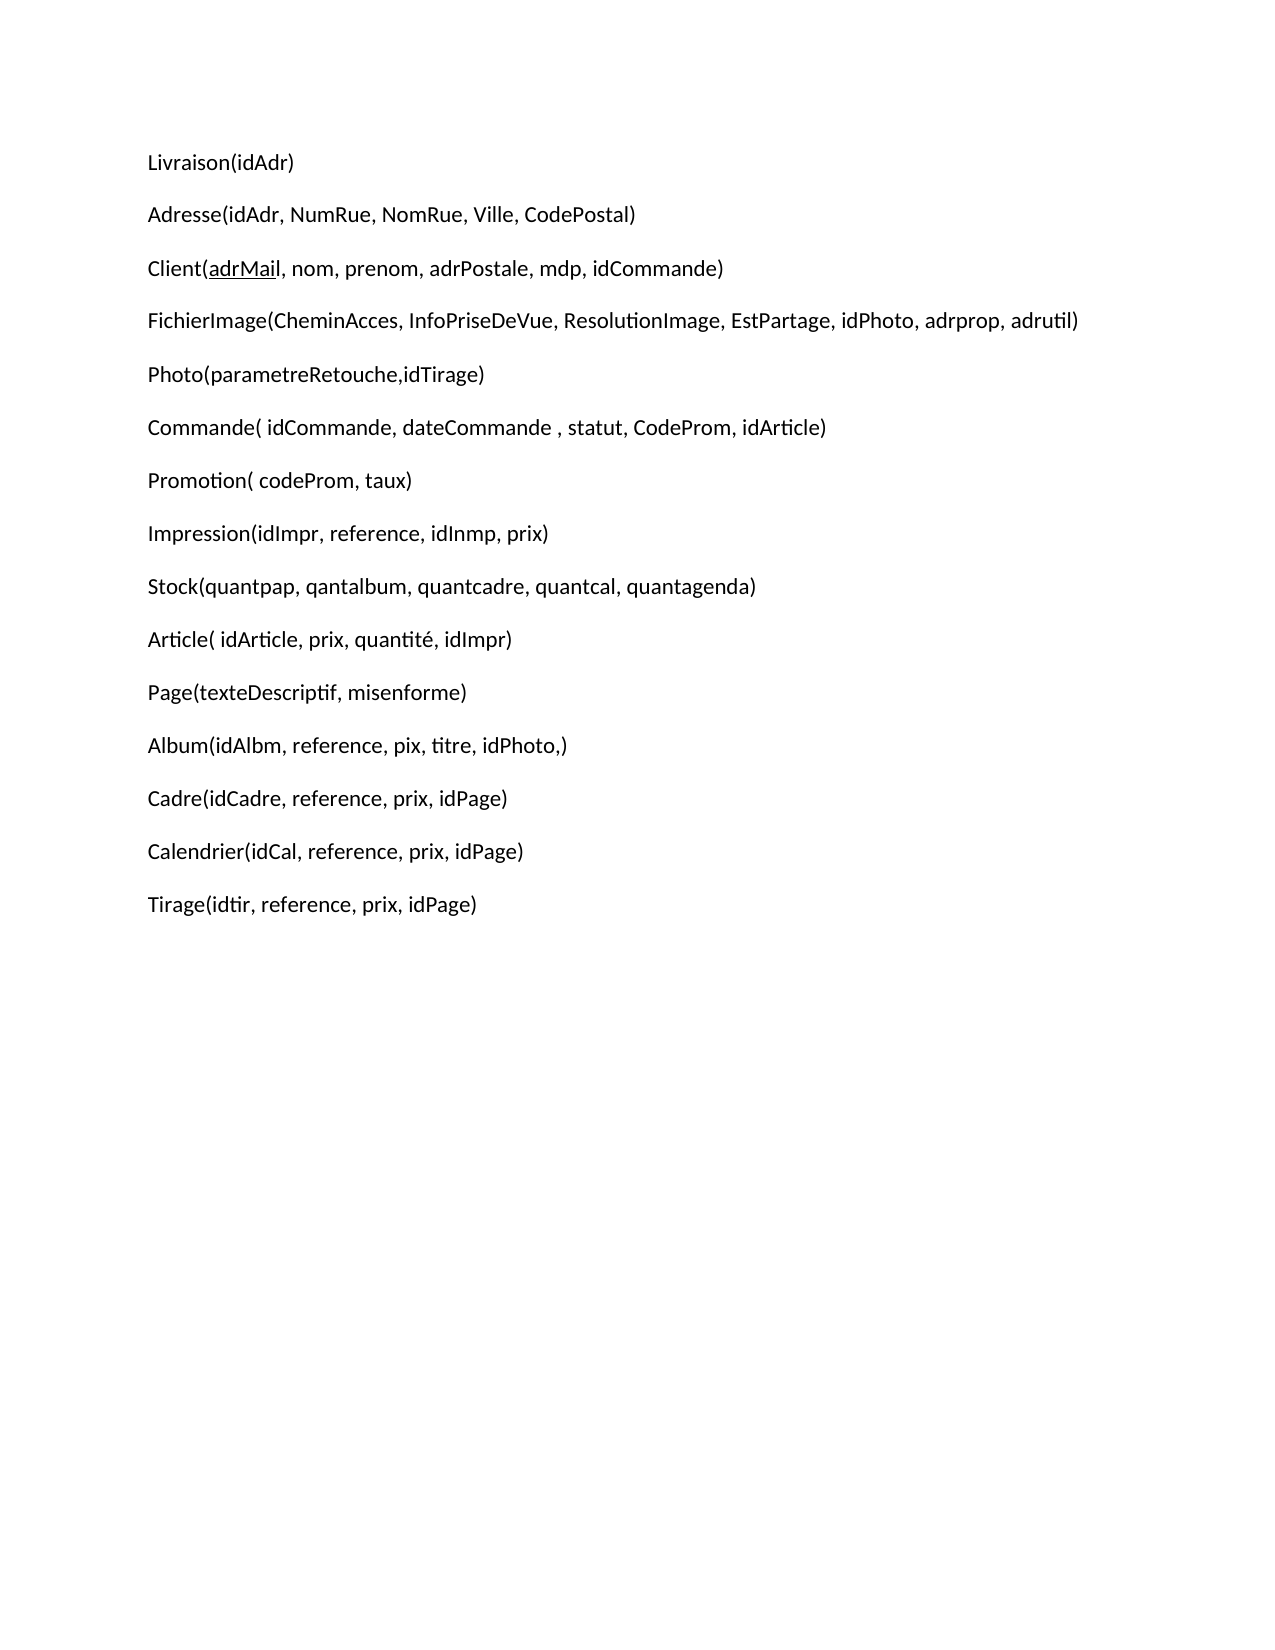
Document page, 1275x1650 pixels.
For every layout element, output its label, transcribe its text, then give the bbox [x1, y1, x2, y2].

text Livraison(idAdr) [148, 148, 1127, 176]
text Article( idArticle, prix, quantité, idImpr) [148, 625, 1127, 653]
text Calendrier(idCal, reference, prix, idPage) [148, 837, 1127, 865]
text Photo(parametreRetouche,idTirage) [148, 360, 1127, 388]
text Client(adrMail, nom, prenom, adrPostale, mdp, idCommande) [148, 254, 1127, 282]
text Commande( idCommande, dateCommande , statut, CodeProm, idArticle) [148, 413, 1127, 441]
text Tirage(idtir, reference, prix, idPage) [148, 890, 1127, 918]
text Page(texteDescriptif, misenforme) [148, 678, 1127, 706]
text Cadre(idCadre, reference, prix, idPage) [148, 784, 1127, 812]
text Album(idAlbm, reference, pix, titre, idPhoto,) [148, 731, 1127, 759]
text Adresse(idAdr, NumRue, NomRue, Ville, CodePostal) [148, 201, 1127, 229]
text Impression(idImpr, reference, idInmp, prix) [148, 519, 1127, 547]
text Stock(quantpap, qantalbum, quantcadre, quantcal, quantagenda) [148, 572, 1127, 600]
text Promotion( codeProm, taux) [148, 466, 1127, 494]
text FichierImage(CheminAcces, InfoPriseDeVue, ResolutionImage, EstPartage, idPhoto, adrprop, adrutil) [148, 307, 1127, 335]
